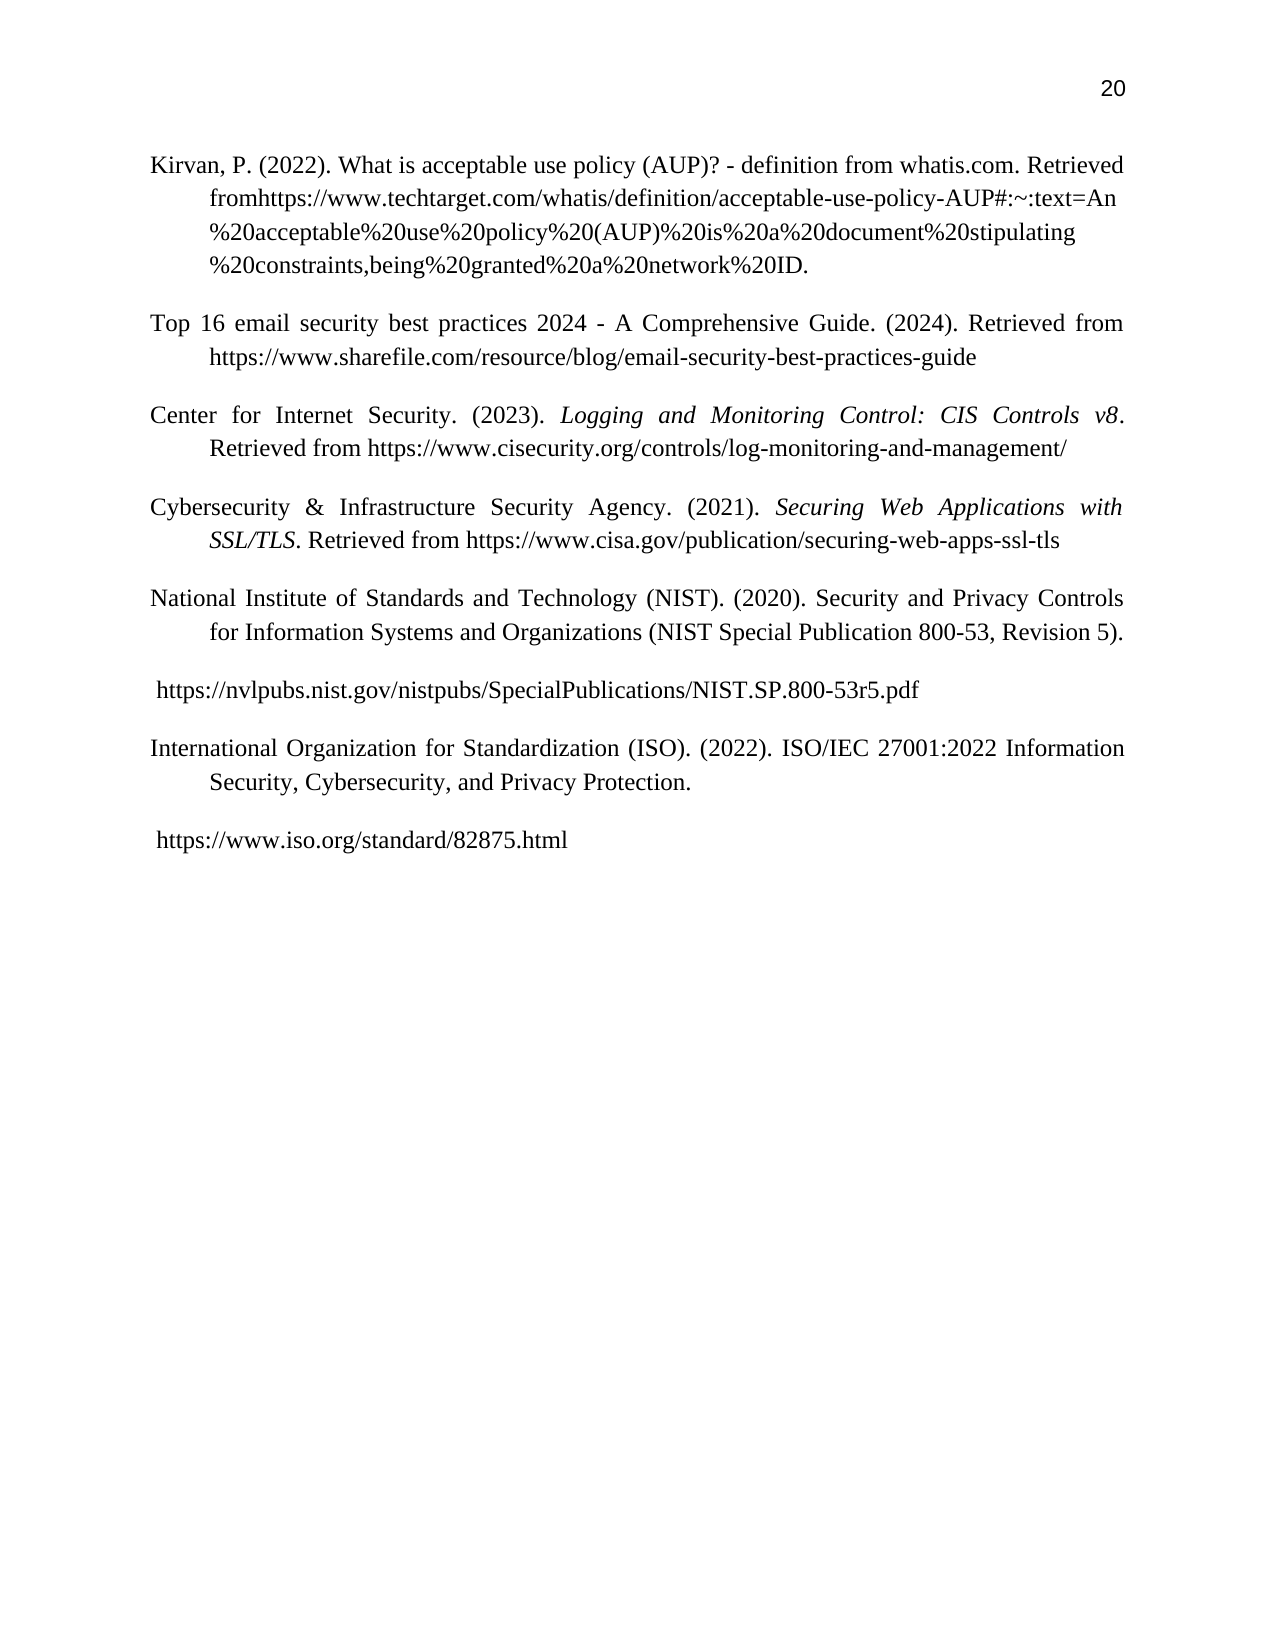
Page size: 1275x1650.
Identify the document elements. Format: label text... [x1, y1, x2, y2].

text Cybersecurity & Infrastructure Security Agency. (2021). Securing Web Applications with SSL/TLS. Retrieved from https://www.cisa.gov/publication/securing-web-apps-ssl-tls [150, 492, 1125, 554]
text Top 16 email security best practices 2024 - A Comprehensive Guide. (2024). Retrieved from https://www.sharefile.com/resource/blog/email-security-best-practices-guide [150, 308, 1125, 370]
text https://www.iso.org/standard/82875.html [150, 825, 1125, 854]
text National Institute of Standards and Technology (NIST). (2020). Security and Privacy Controls for Information Systems and Organizations (NIST Special Publication 800-53, Revision 5). [150, 583, 1125, 645]
text Kirvan, P. (2022). What is acceptable use policy (AUP)? - definition from whatis.com. Retrieved fromhttps://www.techtarget.com/whatis/definition/acceptable-use-policy-AUP#:~:text=An%20acceptable%20use%20policy%20(AUP)%20is%20a%20document%20stipulating%20constraints,being%20granted%20a%20network%20ID. [150, 150, 1125, 279]
text International Organization for Standardization (ISO). (2022). ISO/IEC 27001:2022 Information Security, Cybersecurity, and Privacy Protection. [150, 733, 1125, 795]
text Center for Internet Security. (2023). Logging and Monitoring Control: CIS Controls v8. Retrieved from https://www.cisecurity.org/controls/log-monitoring-and-management/ [150, 400, 1125, 462]
text https://nvlpubs.nist.gov/nistpubs/SpecialPublications/NIST.SP.800-53r5.pdf [150, 675, 1125, 704]
